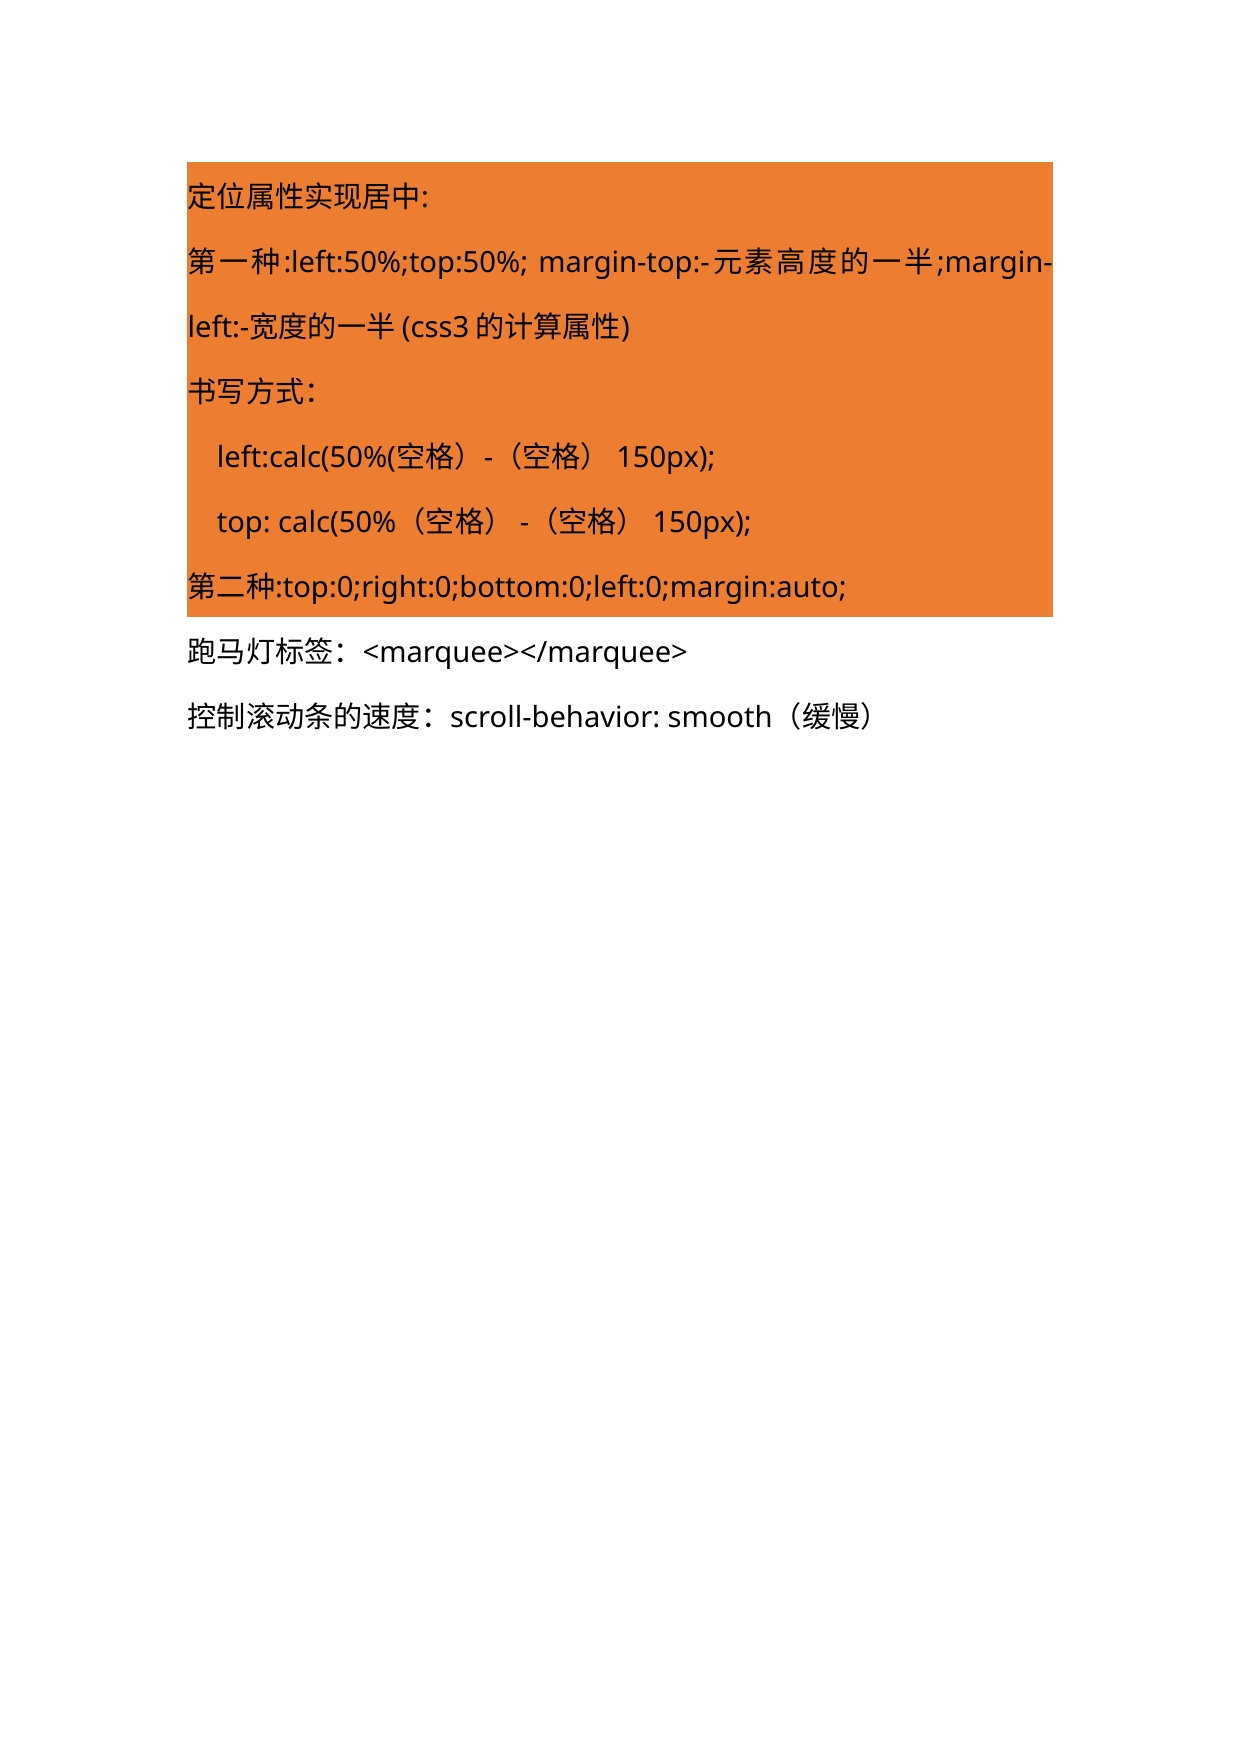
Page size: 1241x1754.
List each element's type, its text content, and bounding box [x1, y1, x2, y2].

text 跑马灯标签：<marquee></marquee> [187, 617, 1053, 682]
text 书写方式： [187, 357, 1053, 422]
text 第二种:top:0;right:0;bottom:0;left:0;margin:auto; [187, 552, 1053, 617]
text 定位属性实现居中: [187, 162, 1053, 227]
text 控制滚动条的速度：scroll-behavior: smooth（缓慢） [187, 682, 1053, 747]
text 第一种:left:50%;top:50%; margin-top:-元素高度的一半;margin-left:-宽度的一半 (css3的计算属性) [187, 227, 1053, 357]
text top: calc(50%（空格） -（空格） 150px); [187, 487, 1053, 552]
text left:calc(50%(空格）-（空格） 150px); [187, 422, 1053, 487]
